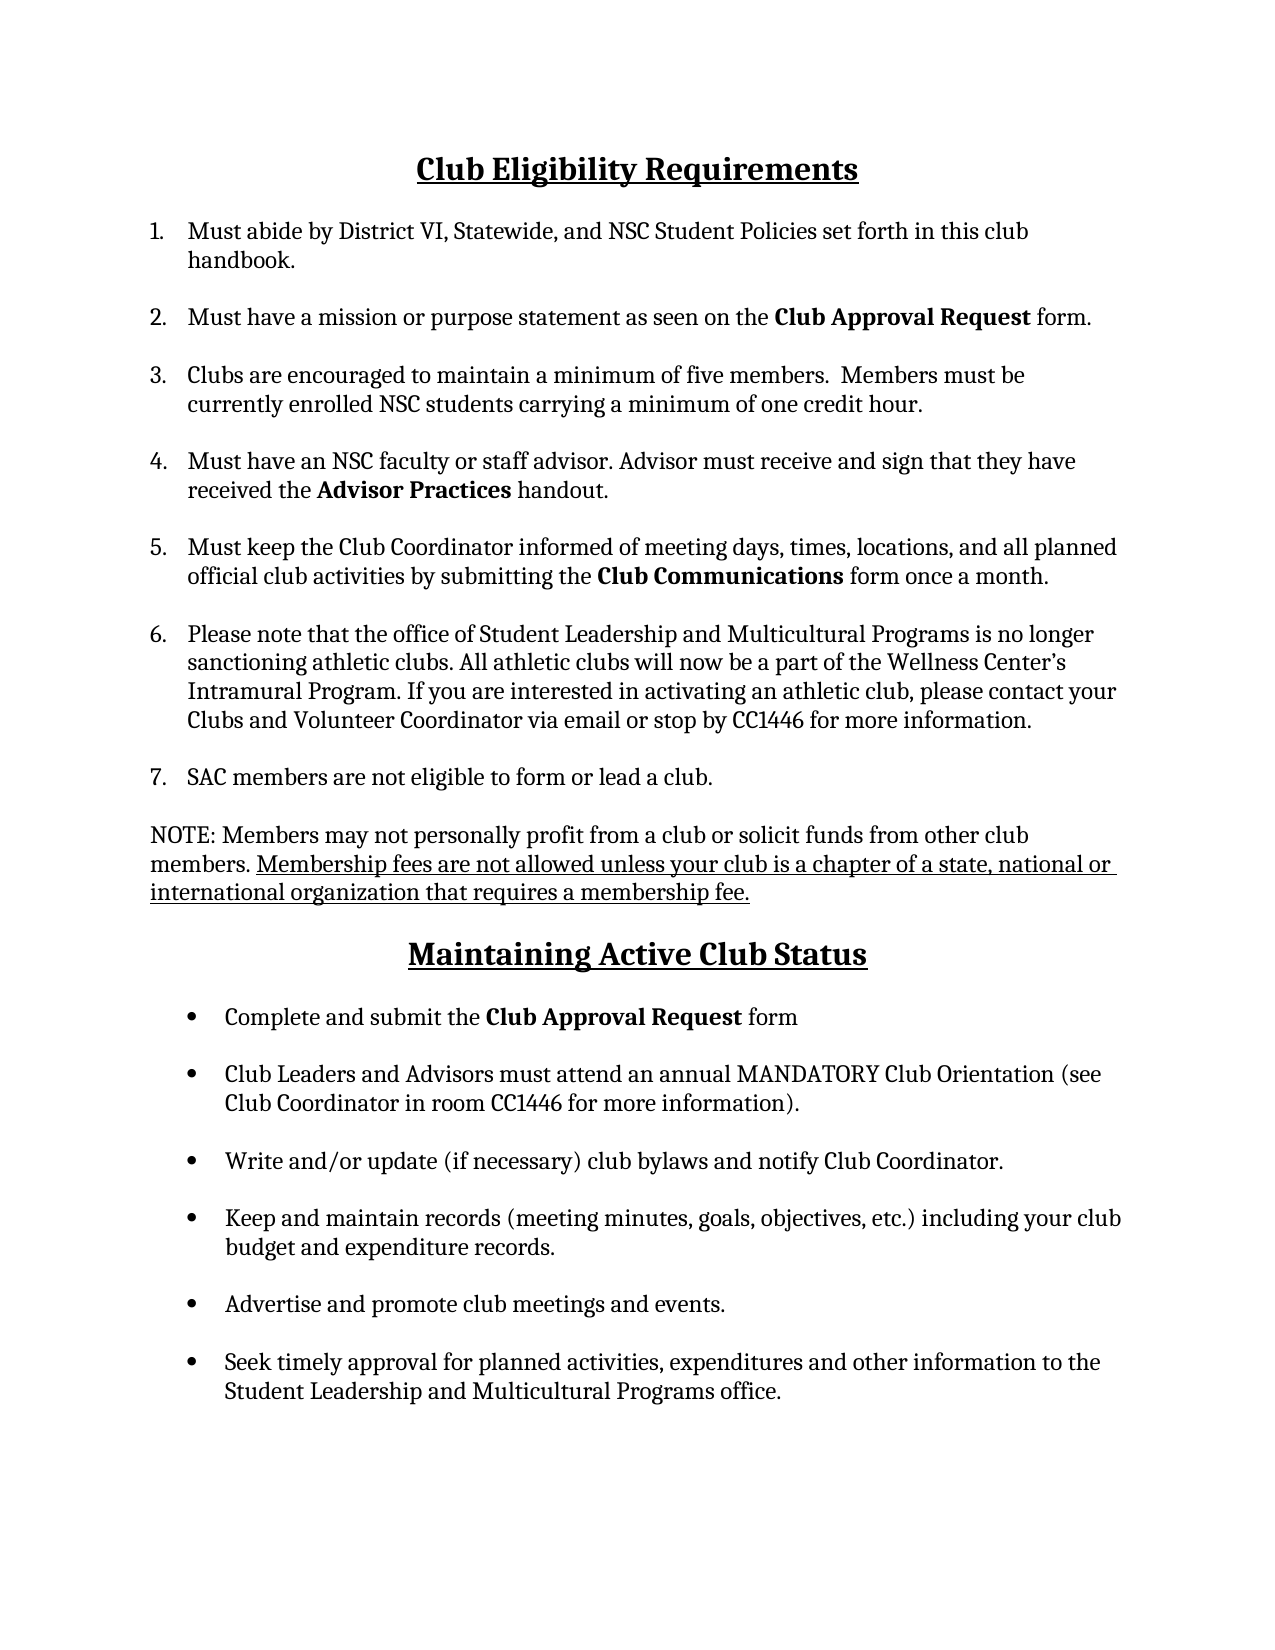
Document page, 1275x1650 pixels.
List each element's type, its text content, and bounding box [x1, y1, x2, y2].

list Complete and submit the Club Approval Request form [187, 1003, 1125, 1032]
text Maintaining Active Club Status [150, 936, 1125, 974]
list Must have a mission or purpose statement as seen on the Club Approval Request form. [150, 303, 1125, 332]
list Club Leaders and Advisors must attend an annual MANDATORY Club Orientation (see Club Coordinator in room CC1446 for more information). [187, 1060, 1125, 1118]
subtitle Club Eligibility Requirements [150, 150, 1125, 188]
list Keep and maintain records (meeting minutes, goals, objectives, etc.) including your club budget and expenditure records. [187, 1204, 1125, 1262]
list Must abide by District VI, Statewide, and NSC Student Policies set forth in this club handbook. [150, 217, 1125, 274]
text NOTE: Members may not personally profit from a club or solicit funds from other club members. Membership fees are not allowed unless your club is a chapter of a state, national or international organization that requires a membership fee. [150, 821, 1125, 907]
list Must keep the Club Coordinator informed of meeting days, times, locations, and all planned official club activities by submitting the Club Communications form once a month. [150, 533, 1125, 591]
list Advertise and promote club meetings and events. [187, 1290, 1125, 1319]
list Clubs are encouraged to maintain a minimum of five members. Members must be currently enrolled NSC students carrying a minimum of one credit hour. [150, 361, 1125, 418]
list Write and/or update (if necessary) club bylaws and notify Club Coordinator. [187, 1147, 1125, 1175]
list Seek timely approval for planned activities, expenditures and other information to the Student Leadership and Multicultural Programs office. [187, 1348, 1125, 1405]
list SAC members are not eligible to form or lead a club. [150, 763, 1125, 792]
list Please note that the office of Student Leadership and Multicultural Programs is no longer sanctioning athletic clubs. All athletic clubs will now be a part of the Wellness Center’s Intramural Program. If you are interested in activating an athletic club, please contact your Clubs and Volunteer Coordinator via email or stop by CC1446 for more information. [150, 619, 1125, 734]
list Must have an NSC faculty or staff advisor. Advisor must receive and sign that they have received the Advisor Practices handout. [150, 447, 1125, 504]
